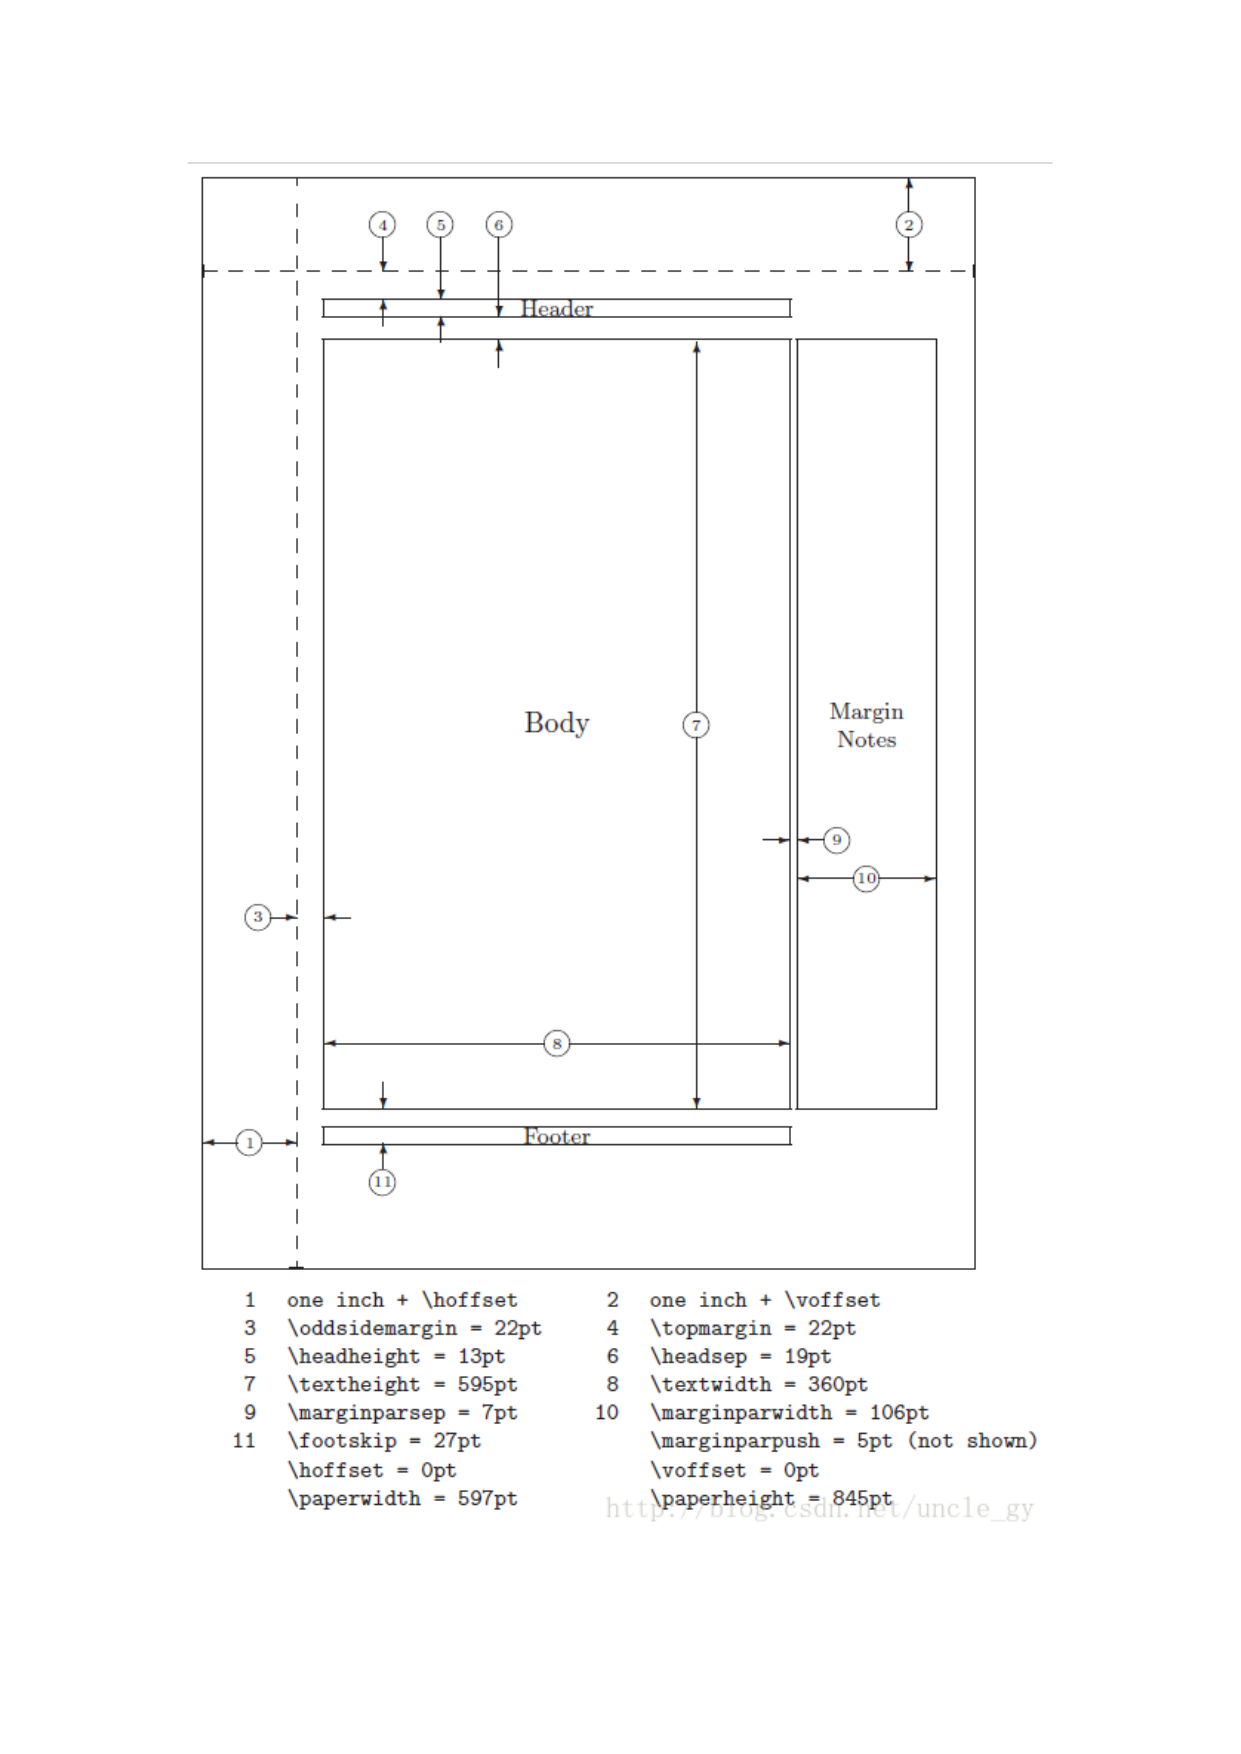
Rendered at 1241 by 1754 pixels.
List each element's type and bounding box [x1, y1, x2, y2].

picture [187, 162, 1053, 1538]
